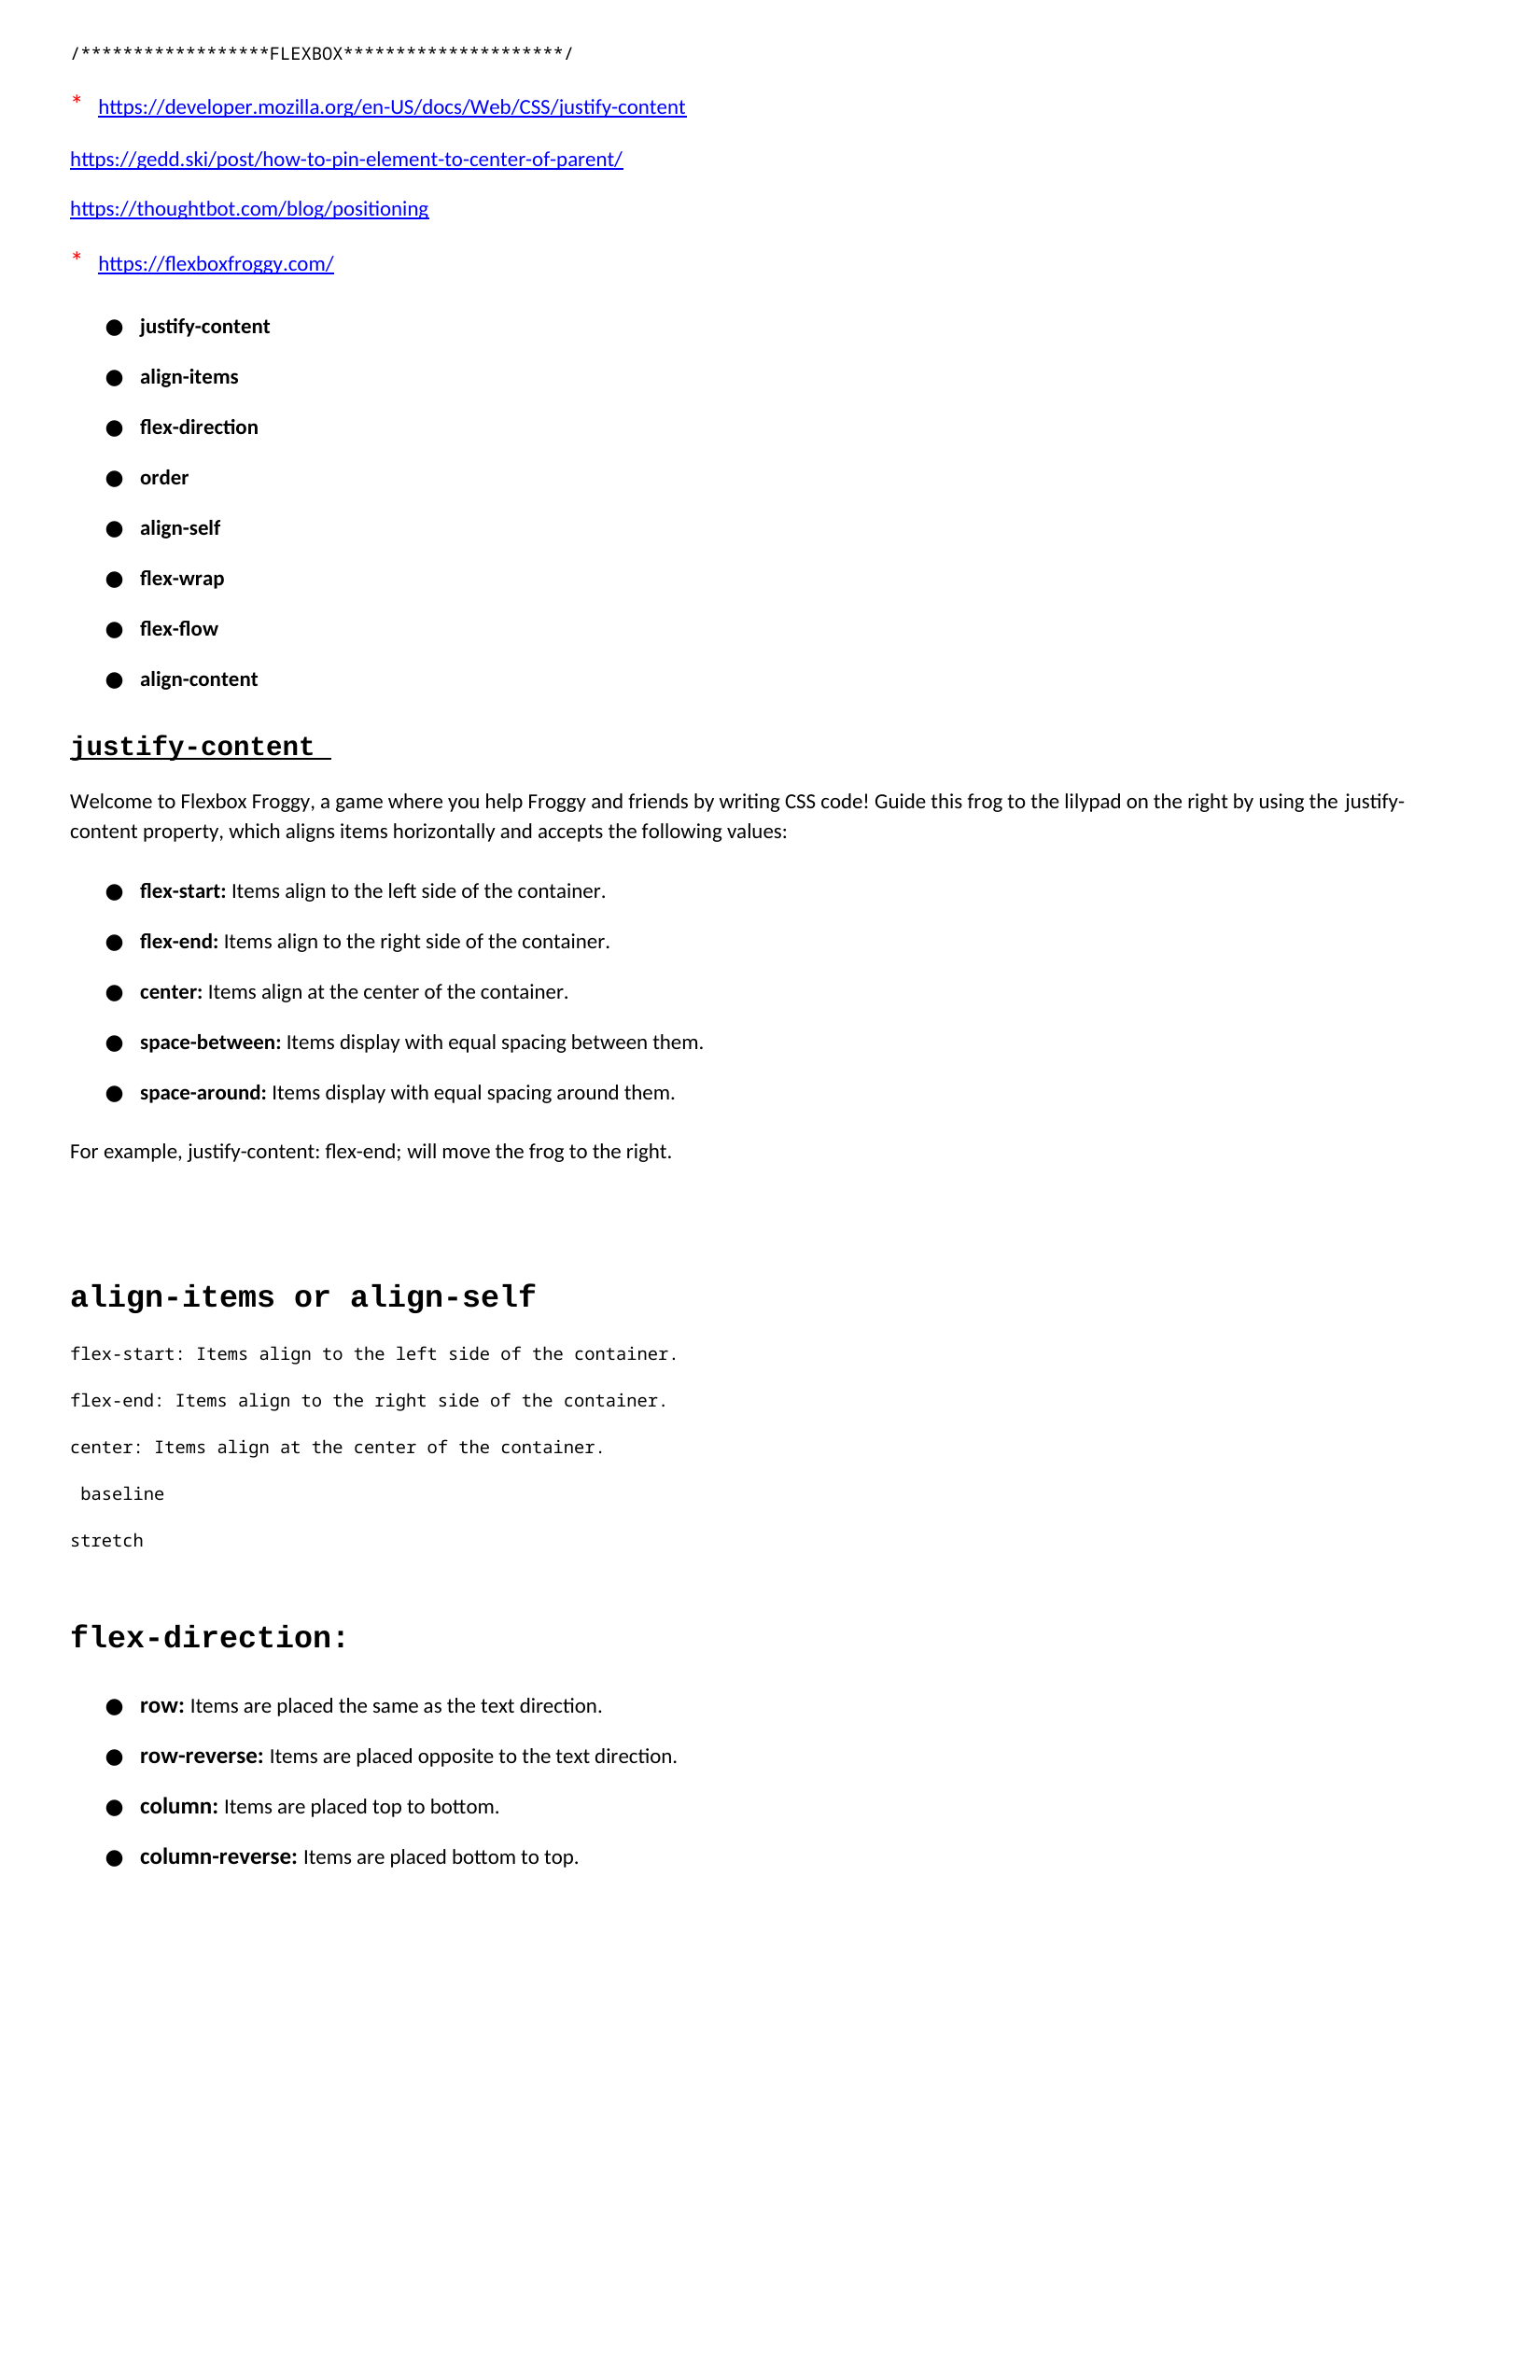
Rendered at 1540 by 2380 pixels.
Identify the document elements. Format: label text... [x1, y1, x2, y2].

list align-items [105, 353, 1470, 397]
list flex-wrap [105, 554, 1470, 598]
list space-between: Items display with equal spacing between them. [105, 1018, 1470, 1062]
list align-self [105, 504, 1470, 548]
list column-reverse: Items are placed bottom to top. [105, 1833, 1470, 1877]
text Welcome to Flexbox Froggy, a game where you help Froggy and friends by writing CSS code! Guide this frog to the lilypad on the right by using the justify-content property, which aligns items horizontally and accepts the following values: [70, 788, 1470, 844]
text stretch [70, 1528, 1470, 1552]
list order [105, 454, 1470, 497]
text flex-direction: [70, 1622, 1470, 1657]
text flex-end: Items align to the right side of the container. [70, 1388, 1470, 1412]
list center: Items align at the center of the container. [105, 968, 1470, 1012]
list row: Items are placed the same as the text direction. [105, 1682, 1470, 1726]
list flex-flow [105, 605, 1470, 649]
list column: Items are placed top to bottom. [105, 1783, 1470, 1827]
list row-reverse: Items are placed opposite to the text direction. [105, 1732, 1470, 1776]
text For example, justify-content: flex-end; will move the frog to the right. [70, 1138, 1470, 1164]
text align-items or align-self [70, 1281, 1470, 1317]
text * https://developer.mozilla.org/en-US/docs/Web/CSS/justify-content [70, 88, 1470, 121]
text baseline [70, 1481, 1470, 1505]
list space-around: Items display with equal spacing around them. [105, 1069, 1470, 1113]
text https://gedd.ski/post/how-to-pin-element-to-center-of-parent/ [70, 146, 1470, 172]
list flex-start: Items align to the left side of the container. [105, 867, 1470, 911]
text https://thoughtbot.com/blog/positioning [70, 195, 1470, 221]
list flex-end: Items align to the right side of the container. [105, 917, 1470, 961]
list align-content [105, 655, 1470, 699]
text * https://flexboxfroggy.com/ [70, 245, 1470, 278]
text flex-start: Items align to the left side of the container. [70, 1341, 1470, 1365]
text justify-content [70, 733, 1470, 763]
text center: Items align at the center of the container. [70, 1435, 1470, 1459]
text /******************FLEXBOX*********************/ [70, 41, 1470, 65]
list flex-direction [105, 403, 1470, 447]
list justify-content [105, 302, 1470, 346]
